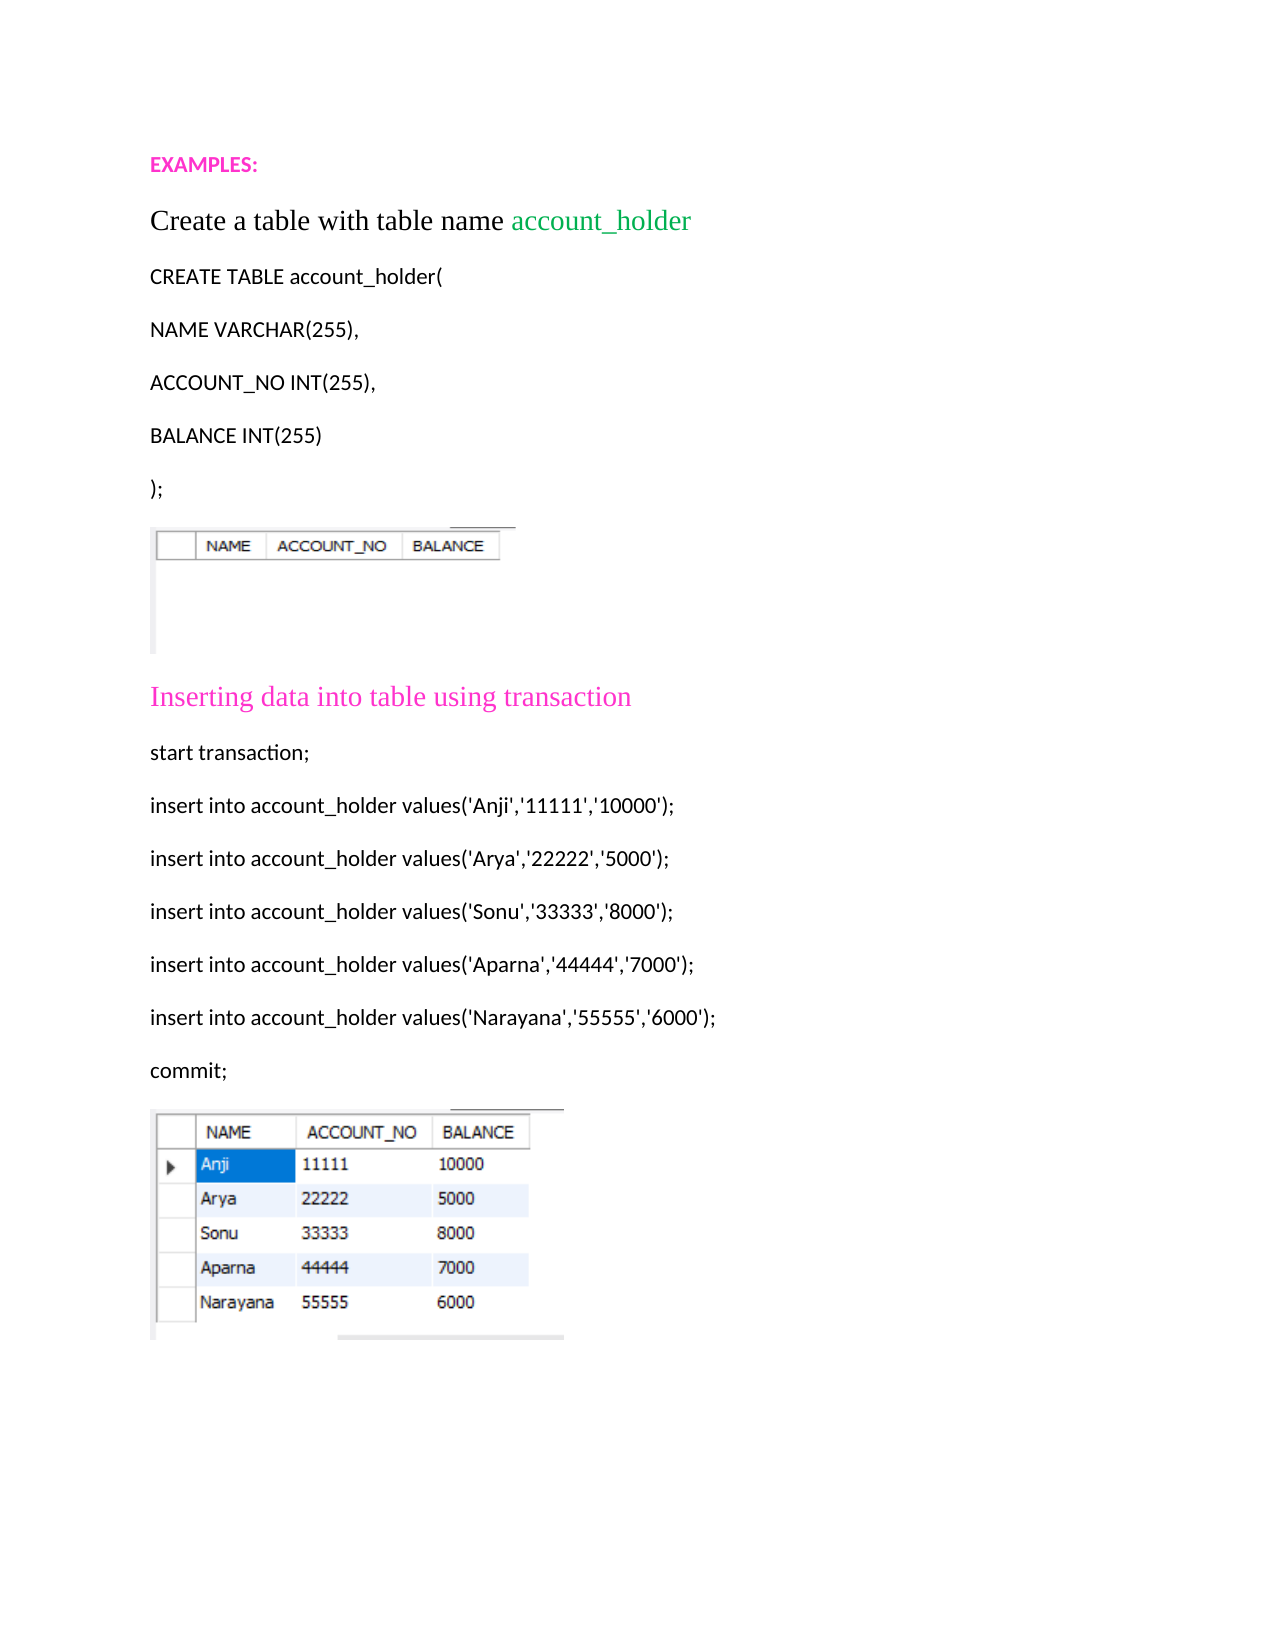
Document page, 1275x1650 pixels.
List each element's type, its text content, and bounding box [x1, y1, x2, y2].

text insert into account_holder values('Narayana','55555','6000'); [150, 1003, 1125, 1032]
picture [150, 1109, 564, 1340]
text ACCOUNT_NO INT(255), [150, 368, 1125, 396]
text Create a table with table name account_holder [150, 203, 1125, 237]
text BALANCE INT(255) [150, 421, 1125, 449]
text start transaction; [150, 738, 1125, 766]
text Inserting data into table using transaction [150, 679, 1125, 713]
text EXAMPLES: [150, 150, 1125, 178]
text NAME VARCHAR(255), [150, 315, 1125, 343]
text commit; [150, 1057, 1125, 1084]
text ); [150, 474, 1125, 502]
text insert into account_holder values('Sonu','33333','8000'); [150, 897, 1125, 926]
text CREATE TABLE account_holder( [150, 262, 1125, 290]
text insert into account_holder values('Anji','11111','10000'); [150, 791, 1125, 819]
picture [150, 527, 516, 654]
text insert into account_holder values('Aparna','44444','7000'); [150, 951, 1125, 978]
text insert into account_holder values('Arya','22222','5000'); [150, 844, 1125, 872]
